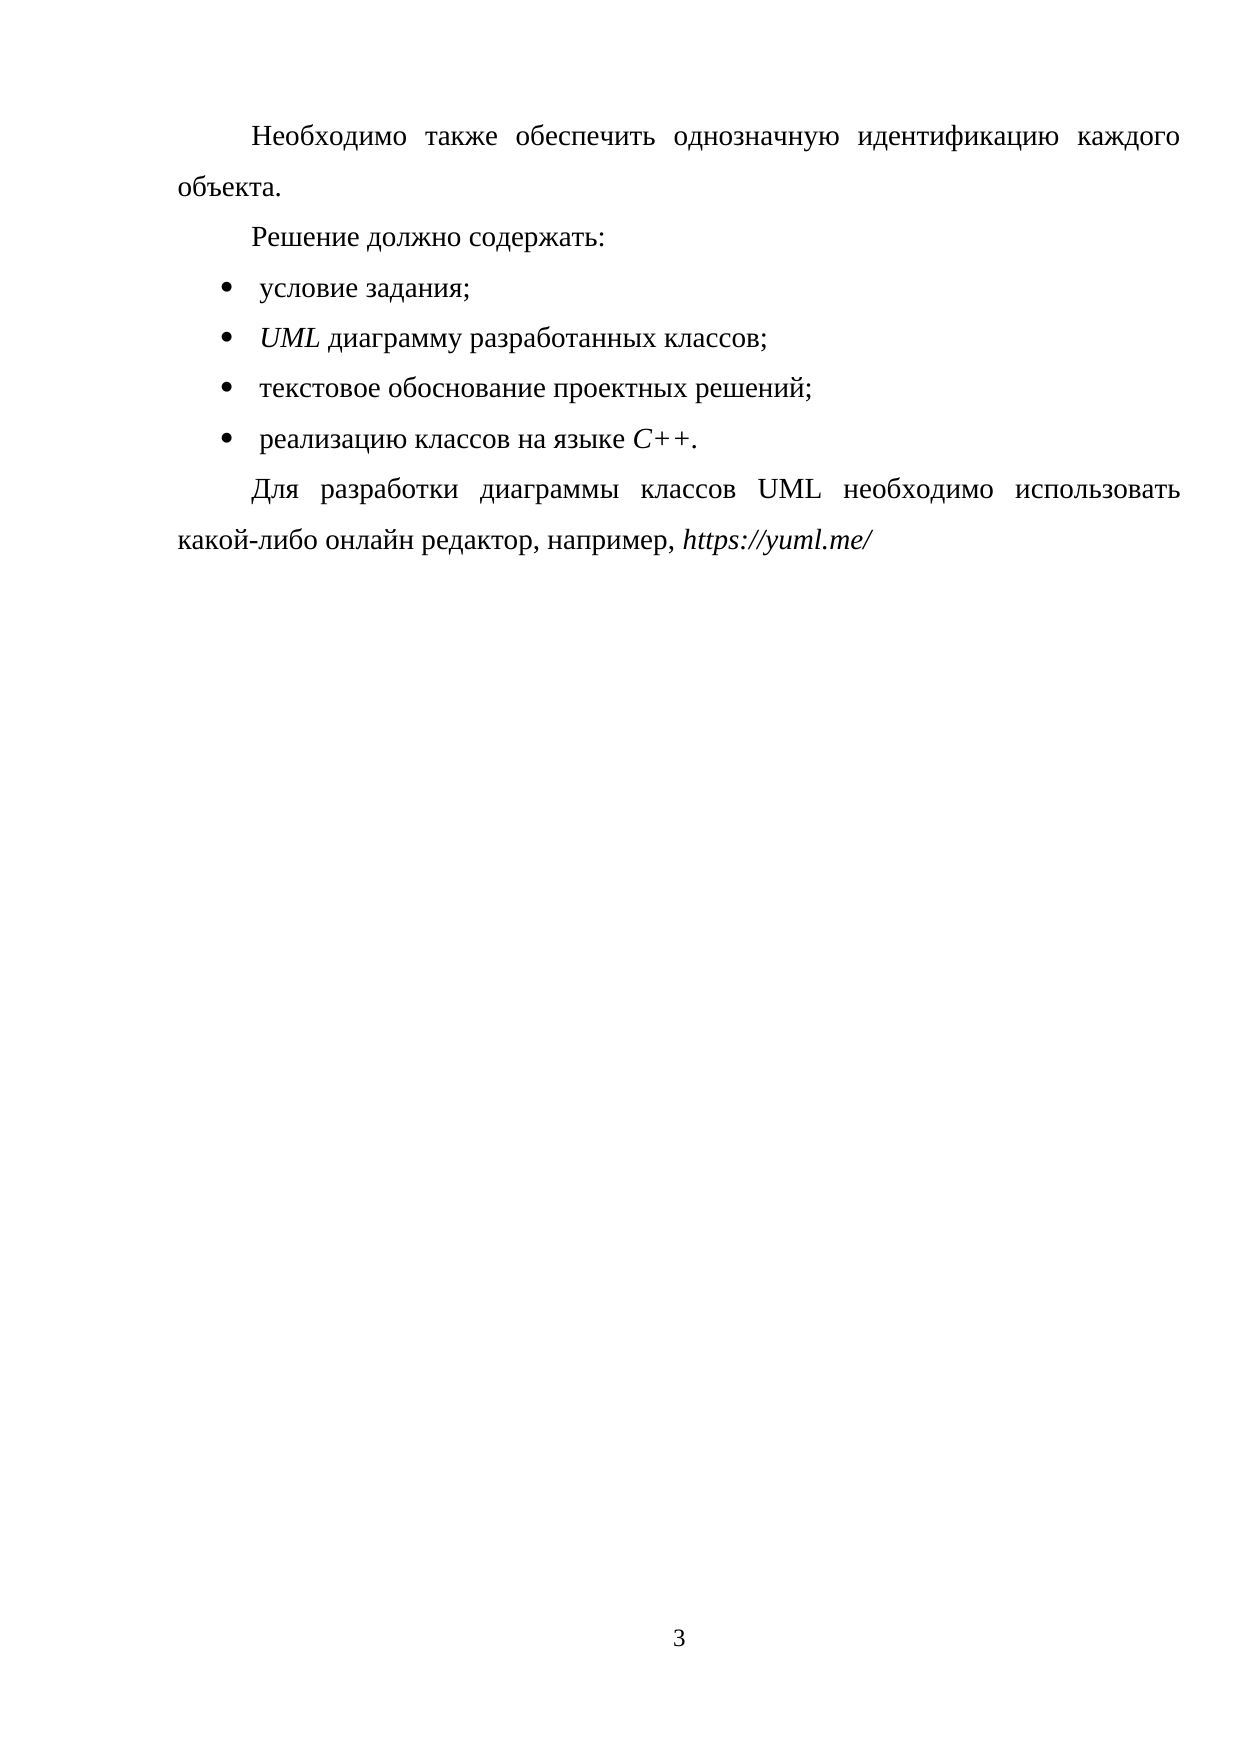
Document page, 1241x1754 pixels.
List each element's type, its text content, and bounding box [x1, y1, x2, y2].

list UML диаграмму разработанных классов; [222, 320, 1181, 354]
list реализацию классов на языке С++. [222, 421, 1181, 454]
text Для разработки диаграммы классов UML необходимо использовать какой-либо онлайн редактор, например, https://yuml.me/﻿ [177, 471, 1181, 556]
text Решение должно содержать: [177, 219, 1181, 253]
list текстовое обоснование проектных решений; [222, 371, 1181, 404]
list условие задания; [222, 270, 1181, 303]
text ﻿﻿Необходимо также обеспечить однозначную идентификацию каждого объекта. [177, 118, 1181, 203]
